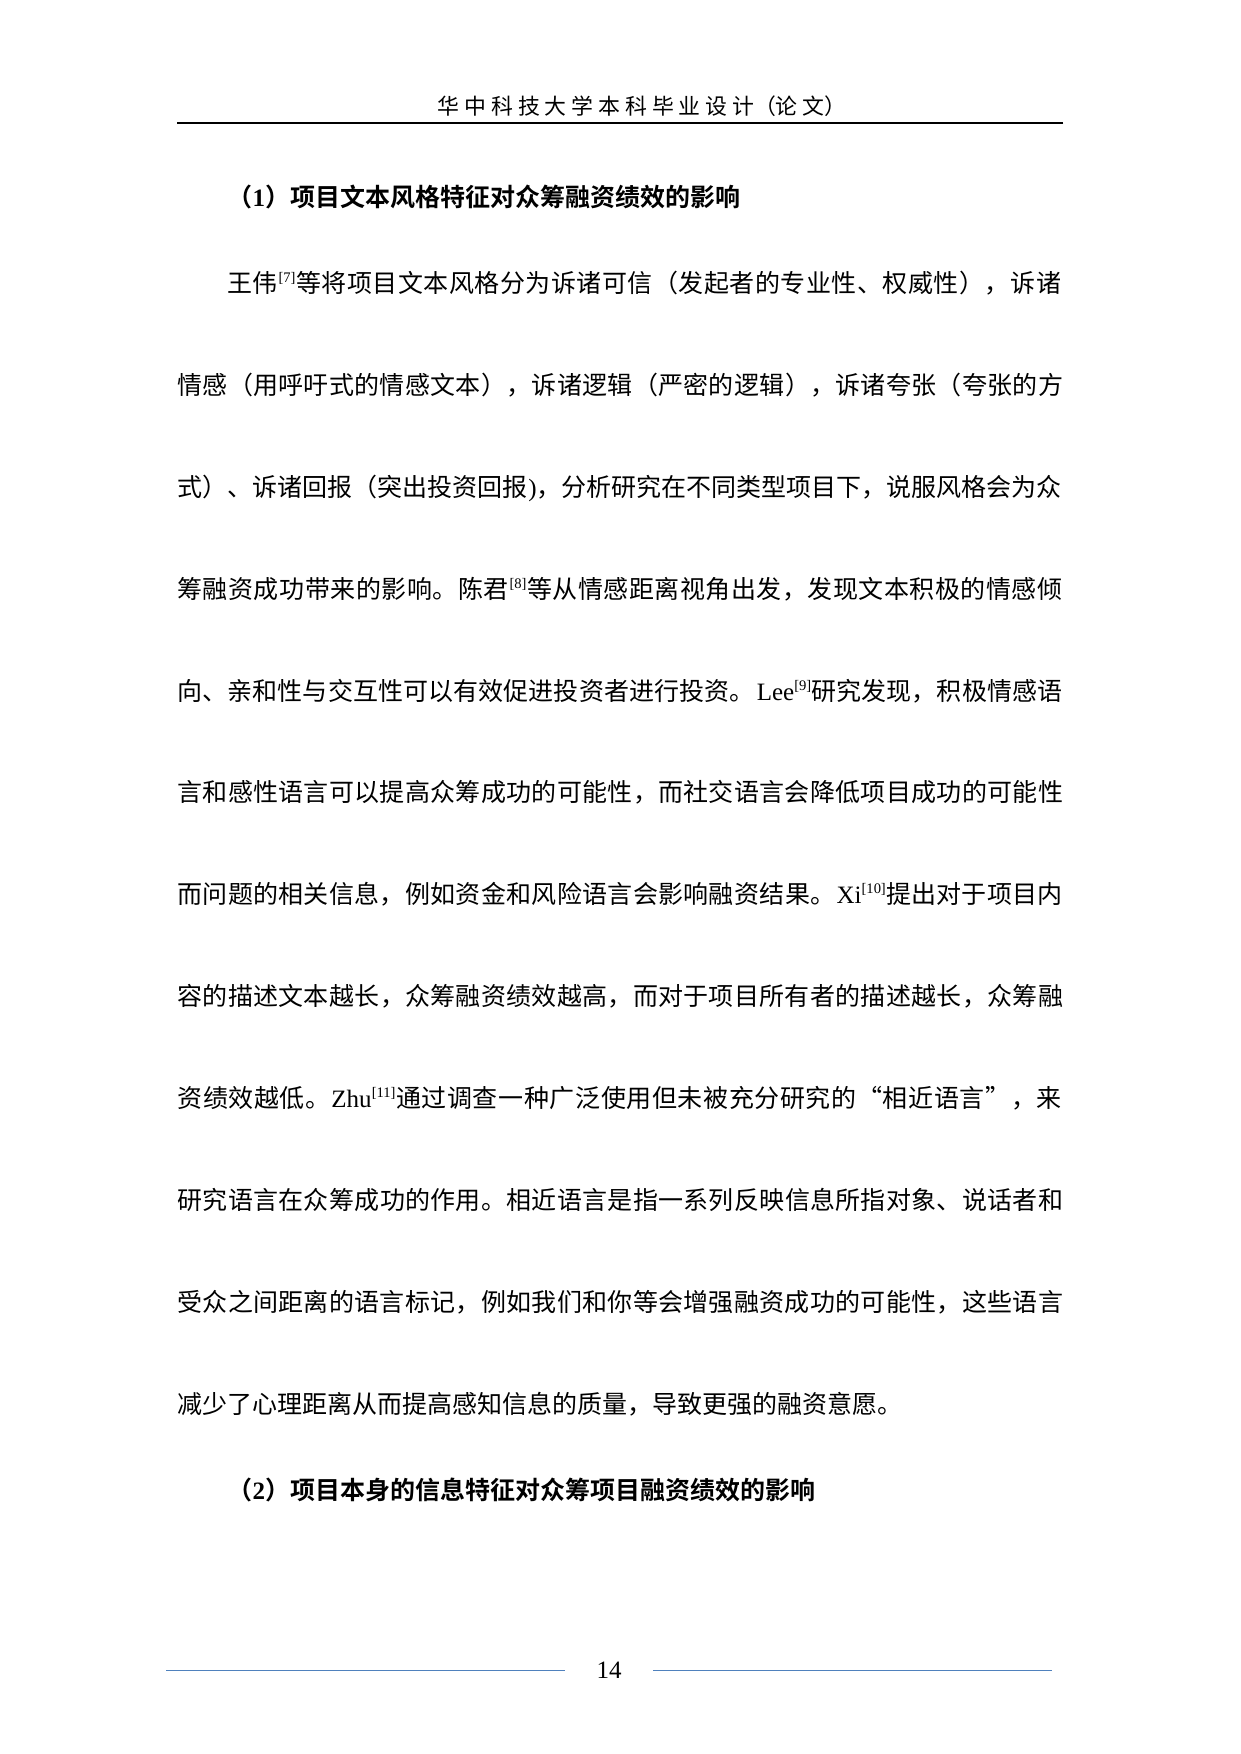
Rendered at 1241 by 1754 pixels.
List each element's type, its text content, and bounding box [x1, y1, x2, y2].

text （2）项目本身的信息特征对众筹项目融资绩效的影响 [177, 1454, 1063, 1522]
text 王伟[7]等将项目文本风格分为诉诸可信（发起者的专业性、权威性），诉诸情感（用呼吁式的情感文本），诉诸逻辑（严密的逻辑），诉诸夸张（夸张的方式）、诉诸回报（突出投资回报)，分析研究在不同类型项目下，说服风格会为众筹融资成功带来的影响。陈君[8]等从情感距离视角出发，发现文本积极的情感倾向、亲和性与交互性可以有效促进投资者进行投资。Lee[9]研究发现，积极情感语言和感性语言可以提高众筹成功的可能性，而社交语言会降低项目成功的可能性。而问题的相关信息，例如资金和风险语言会影响融资结果。Xi[10]提出对于项目内容的描述文本越长，众筹融资绩效越高，而对于项目所有者的描述越长，众筹融资绩效越低。Zhu[11]通过调查一种广泛使用但未被充分研究的“相近语言”，来研究语言在众筹成功的作用。相近语言是指一系列反映信息所指对象、说话者和受众之间距离的语言标记，例如我们和你等会增强融资成功的可能性，这些语言减少了心理距离从而提高感知信息的质量，导致更强的融资意愿。 [177, 248, 1063, 1436]
text （1）项目文本风格特征对众筹融资绩效的影响 [177, 162, 1063, 229]
